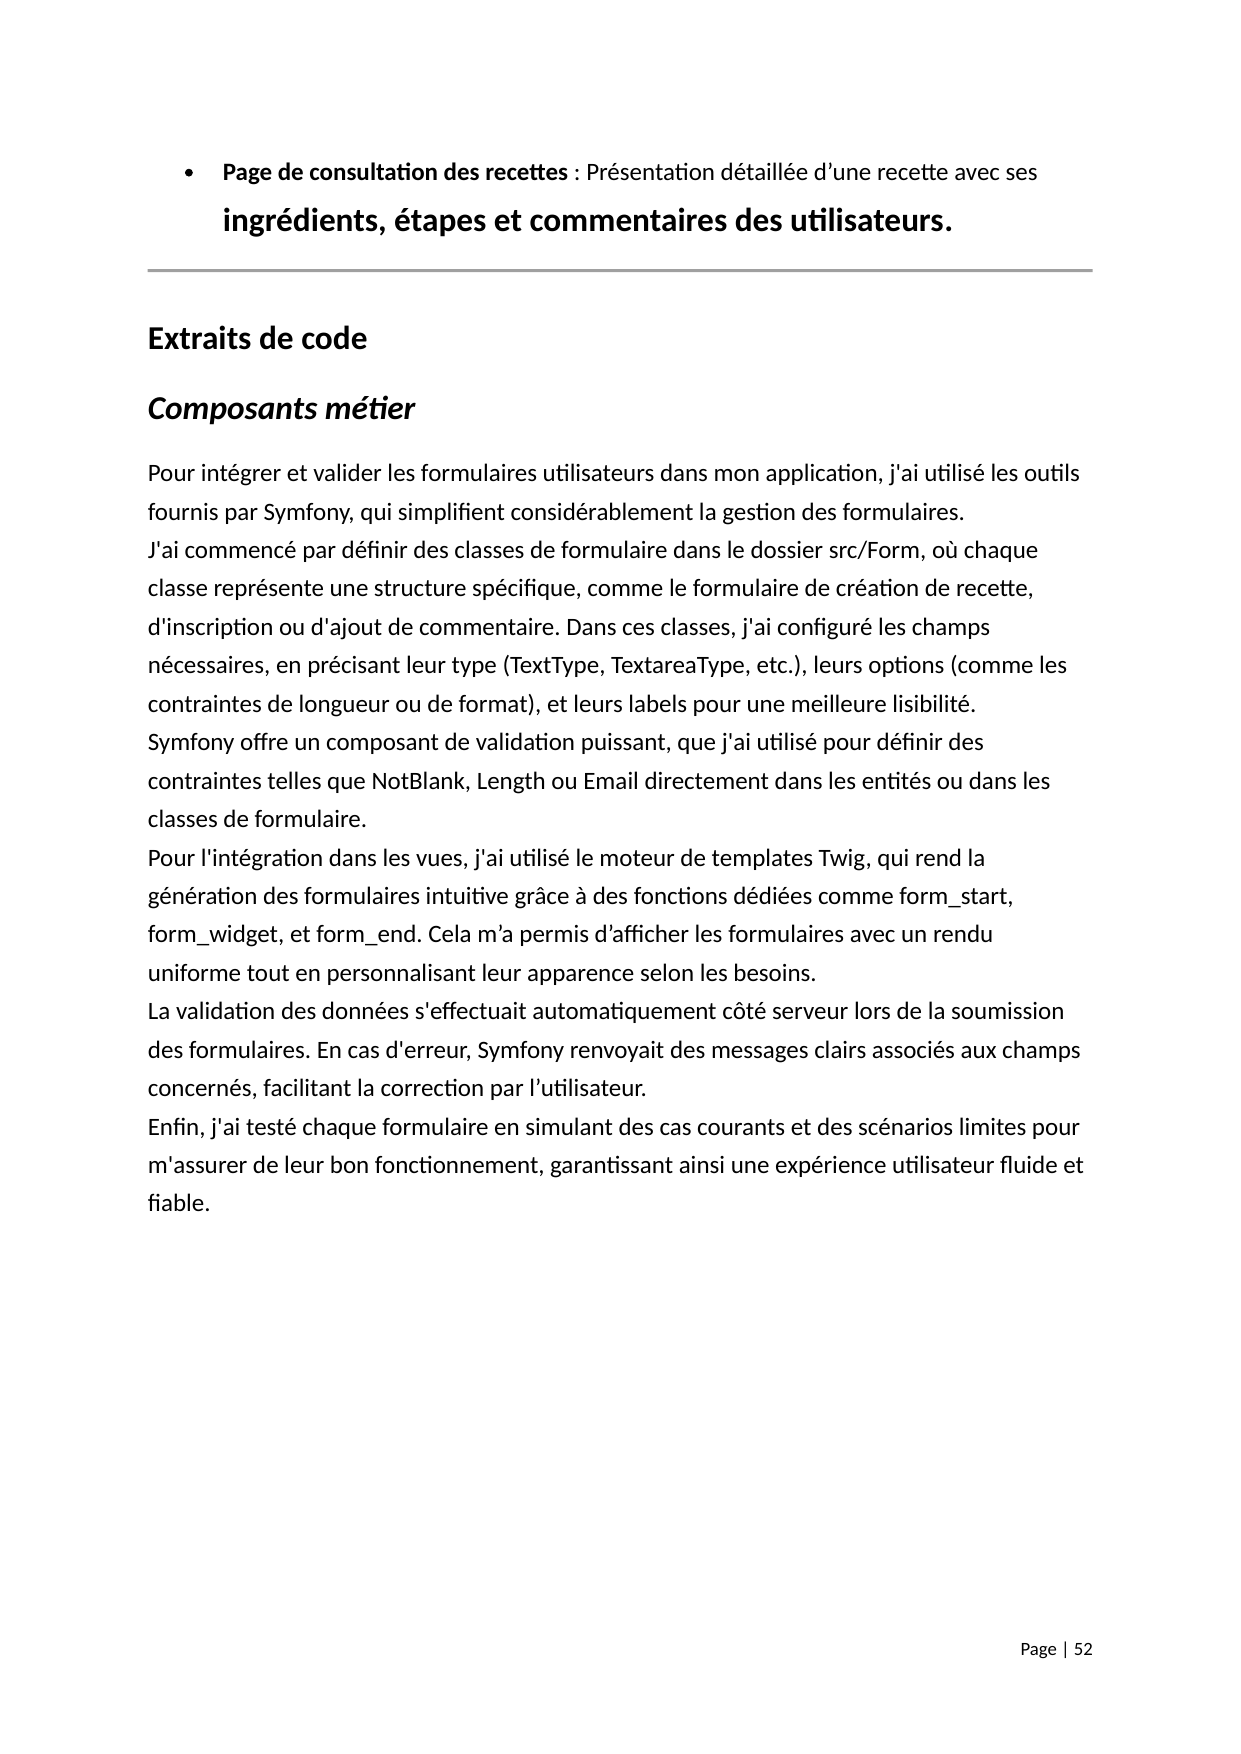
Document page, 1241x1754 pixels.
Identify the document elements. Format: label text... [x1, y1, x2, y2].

text Composants métier [148, 387, 1093, 428]
text Extraits de code [148, 317, 1093, 358]
list Page de consultation des recettes : Présentation détaillée d’une recette avec ses ingrédients, étapes et commentaires des utilisateurs​. [185, 148, 1093, 239]
text Pour intégrer et valider les formulaires utilisateurs dans mon application, j'ai utilisé les outils fournis par Symfony, qui simplifient considérablement la gestion des formulaires. J'ai commencé par définir des classes de formulaire dans le dossier src/Form, où chaque classe représente une structure spécifique, comme le formulaire de création de recette, d'inscription ou d'ajout de commentaire. Dans ces classes, j'ai configuré les champs nécessaires, en précisant leur type (TextType, TextareaType, etc.), leurs options (comme les contraintes de longueur ou de format), et leurs labels pour une meilleure lisibilité. Symfony offre un composant de validation puissant, que j'ai utilisé pour définir des contraintes telles que NotBlank, Length ou Email directement dans les entités ou dans les classes de formulaire. Pour l'intégration dans les vues, j'ai utilisé le moteur de templates Twig, qui rend la génération des formulaires intuitive grâce à des fonctions dédiées comme form_start, form_widget, et form_end. Cela m’a permis d’afficher les formulaires avec un rendu uniforme tout en personnalisant leur apparence selon les besoins. La validation des données s'effectuait automatiquement côté serveur lors de la soumission des formulaires. En cas d'erreur, Symfony renvoyait des messages clairs associés aux champs concernés, facilitant la correction par l’utilisateur. Enfin, j'ai testé chaque formulaire en simulant des cas courants et des scénarios limites pour m'assurer de leur bon fonctionnement, garantissant ainsi une expérience utilisateur fluide et fiable​. [148, 457, 1093, 1218]
